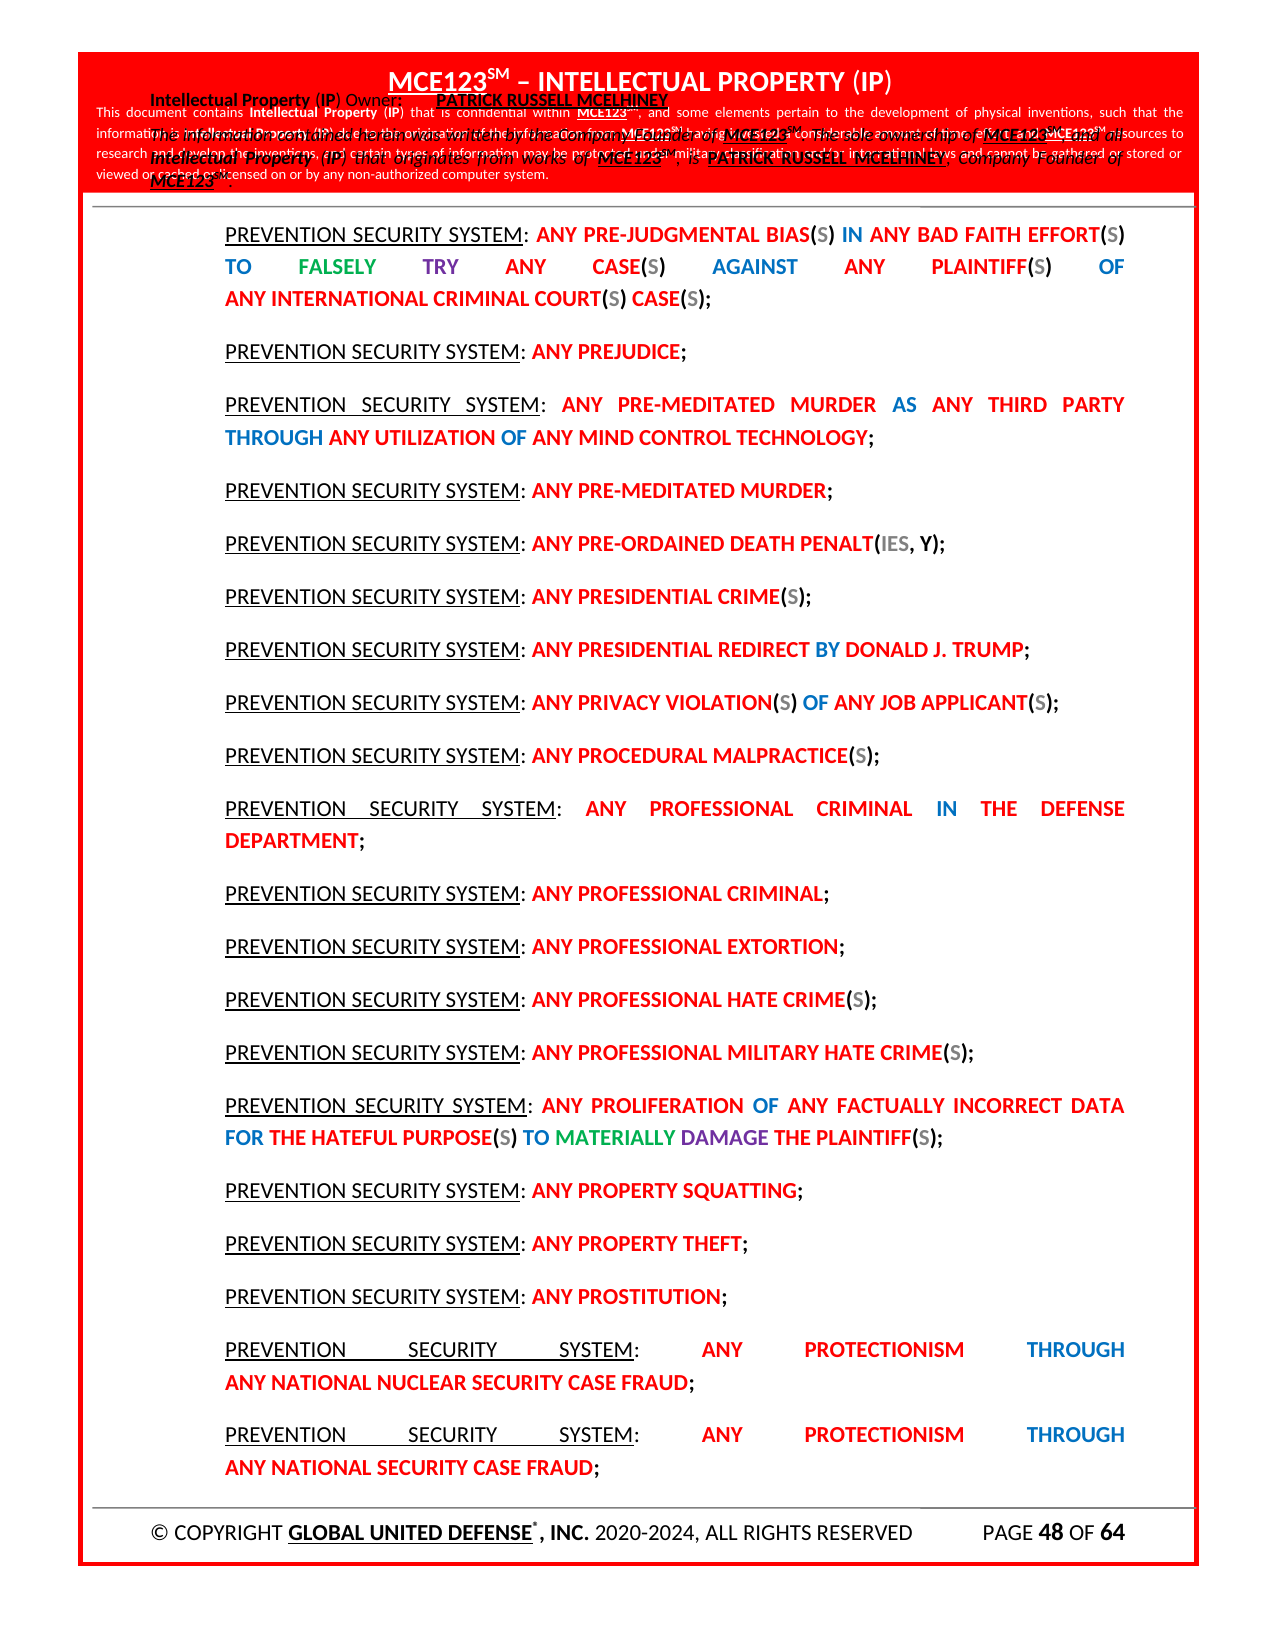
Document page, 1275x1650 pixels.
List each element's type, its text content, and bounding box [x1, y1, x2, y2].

text PREVENTION SECURITY SYSTEM: ANY PROPERTY SQUATTING; [225, 1176, 1125, 1204]
text PREVENTION SECURITY SYSTEM: ANY PREJUDICE; [225, 337, 1125, 366]
text PREVENTION SECURITY SYSTEM: ANY PROTECTIONISM THROUGH ANY NATIONAL SECURITY CASE FRAUD; [225, 1421, 1125, 1481]
text PREVENTION SECURITY SYSTEM: ANY PROLIFERATION OF ANY FACTUALLY INCORRECT DATA FOR THE HATEFUL PURPOSE(S) TO MATERIALLY DAMAGE THE PLAINTIFF(S); [225, 1091, 1125, 1151]
text PREVENTION SECURITY SYSTEM: ANY PROFESSIONAL HATE CRIME(S); [225, 985, 1125, 1013]
text PREVENTION SECURITY SYSTEM: ANY PROSTITUTION; [225, 1282, 1125, 1310]
text PREVENTION SECURITY SYSTEM: ANY PROFESSIONAL CRIMINAL IN THE DEFENSE DEPARTMENT; [225, 794, 1125, 854]
text PREVENTION SECURITY SYSTEM: ANY PRE-JUDGMENTAL BIAS(S) IN ANY BAD FAITH EFFORT(S) TO FALSELY TRY ANY CASE(S) AGAINST ANY PLAINTIFF(S) OF ANY INTERNATIONAL CRIMINAL COURT(S) CASE(S); [225, 220, 1125, 312]
text PREVENTION SECURITY SYSTEM: ANY PRESIDENTIAL CRIME(S); [225, 582, 1125, 610]
text PREVENTION SECURITY SYSTEM: ANY PROFESSIONAL EXTORTION; [225, 932, 1125, 960]
text PREVENTION SECURITY SYSTEM: ANY PRE-MEDITATED MURDER AS ANY THIRD PARTY THROUGH ANY UTILIZATION OF ANY MIND CONTROL TECHNOLOGY; [225, 391, 1125, 451]
text PREVENTION SECURITY SYSTEM: ANY PRESIDENTIAL REDIRECT BY DONALD J. TRUMP; [225, 635, 1125, 663]
text PREVENTION SECURITY SYSTEM: ANY PROPERTY THEFT; [225, 1229, 1125, 1257]
text PREVENTION SECURITY SYSTEM: ANY PROFESSIONAL MILITARY HATE CRIME(S); [225, 1038, 1125, 1066]
text PREVENTION SECURITY SYSTEM: ANY PROFESSIONAL CRIMINAL; [225, 879, 1125, 907]
text PREVENTION SECURITY SYSTEM: ANY PRE-ORDAINED DEATH PENALT(IES, Y); [225, 529, 1125, 557]
text PREVENTION SECURITY SYSTEM: ANY PRE-MEDITATED MURDER; [225, 476, 1125, 504]
text PREVENTION SECURITY SYSTEM: ANY PROCEDURAL MALPRACTICE(S); [225, 741, 1125, 769]
text PREVENTION SECURITY SYSTEM: ANY PROTECTIONISM THROUGH ANY NATIONAL NUCLEAR SECURITY CASE FRAUD; [225, 1335, 1125, 1396]
text PREVENTION SECURITY SYSTEM: ANY PRIVACY VIOLATION(S) OF ANY JOB APPLICANT(S); [225, 688, 1125, 716]
